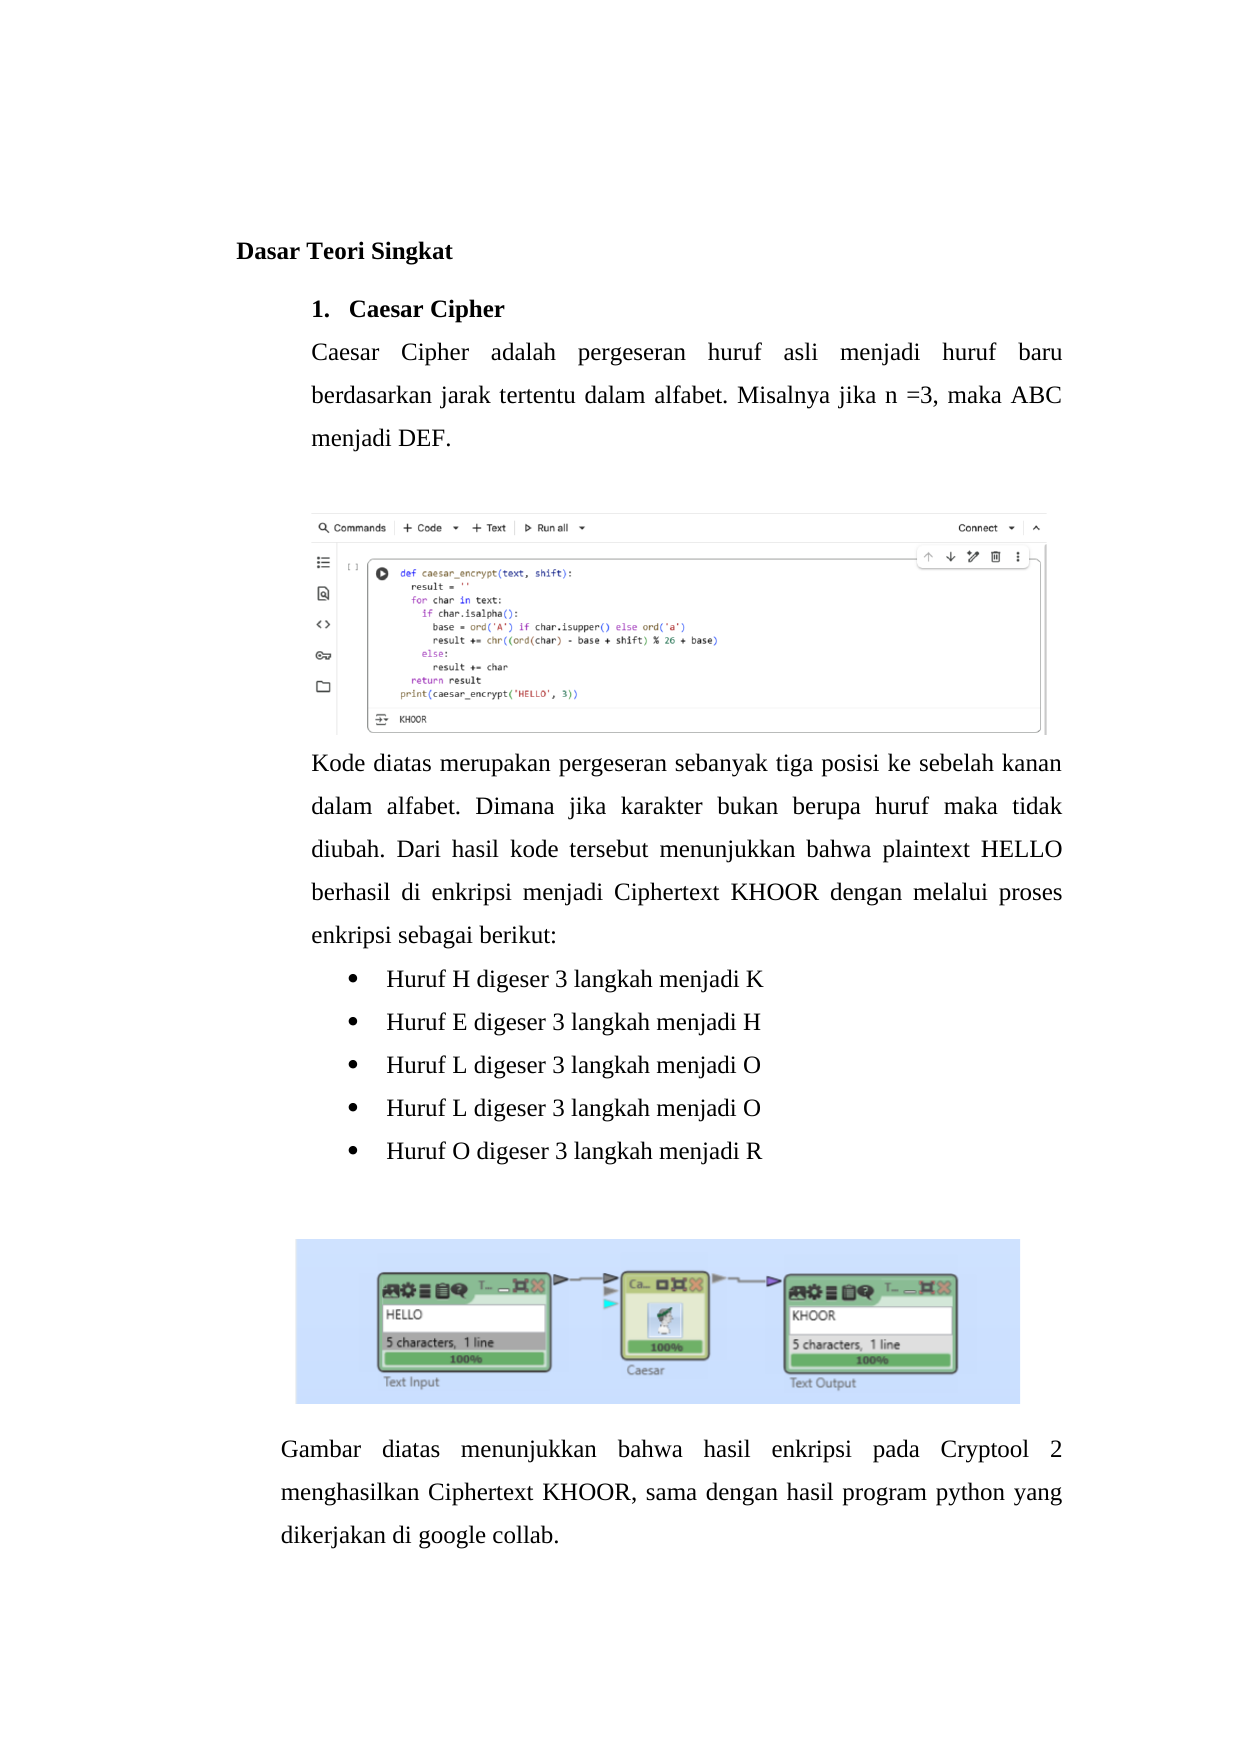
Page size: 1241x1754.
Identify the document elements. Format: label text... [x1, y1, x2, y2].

list Kode diatas merupakan pergeseran sebanyak tiga posisi ke sebelah kanan dalam alfabet. Dimana jika karakter bukan berupa huruf maka tidak diubah. Dari hasil kode tersebut menunjukkan bahwa plaintext HELLO berhasil di enkripsi menjadi Ciphertext KHOOR dengan melalui proses enkripsi sebagai berikut: [311, 748, 1063, 949]
picture [311, 509, 1047, 735]
picture [295, 1239, 1021, 1404]
subtitle Dasar Teori Singkat [236, 236, 1063, 265]
list Huruf L digeser 3 langkah menjadi O [349, 1050, 1063, 1079]
list Caesar Cipher [311, 294, 1063, 323]
list Huruf O digeser 3 langkah menjadi R [349, 1136, 1063, 1165]
list Huruf E digeser 3 langkah menjadi H [349, 1007, 1063, 1036]
list Huruf L digeser 3 langkah menjadi O [349, 1093, 1063, 1122]
text Gambar diatas menunjukkan bahwa hasil enkripsi pada Cryptool 2 menghasilkan Ciphertext KHOOR, sama dengan hasil program python yang dikerjakan di google collab. [281, 1434, 1063, 1549]
list Caesar Cipher adalah pergeseran huruf asli menjadi huruf baru berdasarkan jarak tertentu dalam alfabet. Misalnya jika n =3, maka ABC menjadi DEF. [311, 337, 1063, 452]
list Huruf H digeser 3 langkah menjadi K [349, 964, 1063, 992]
